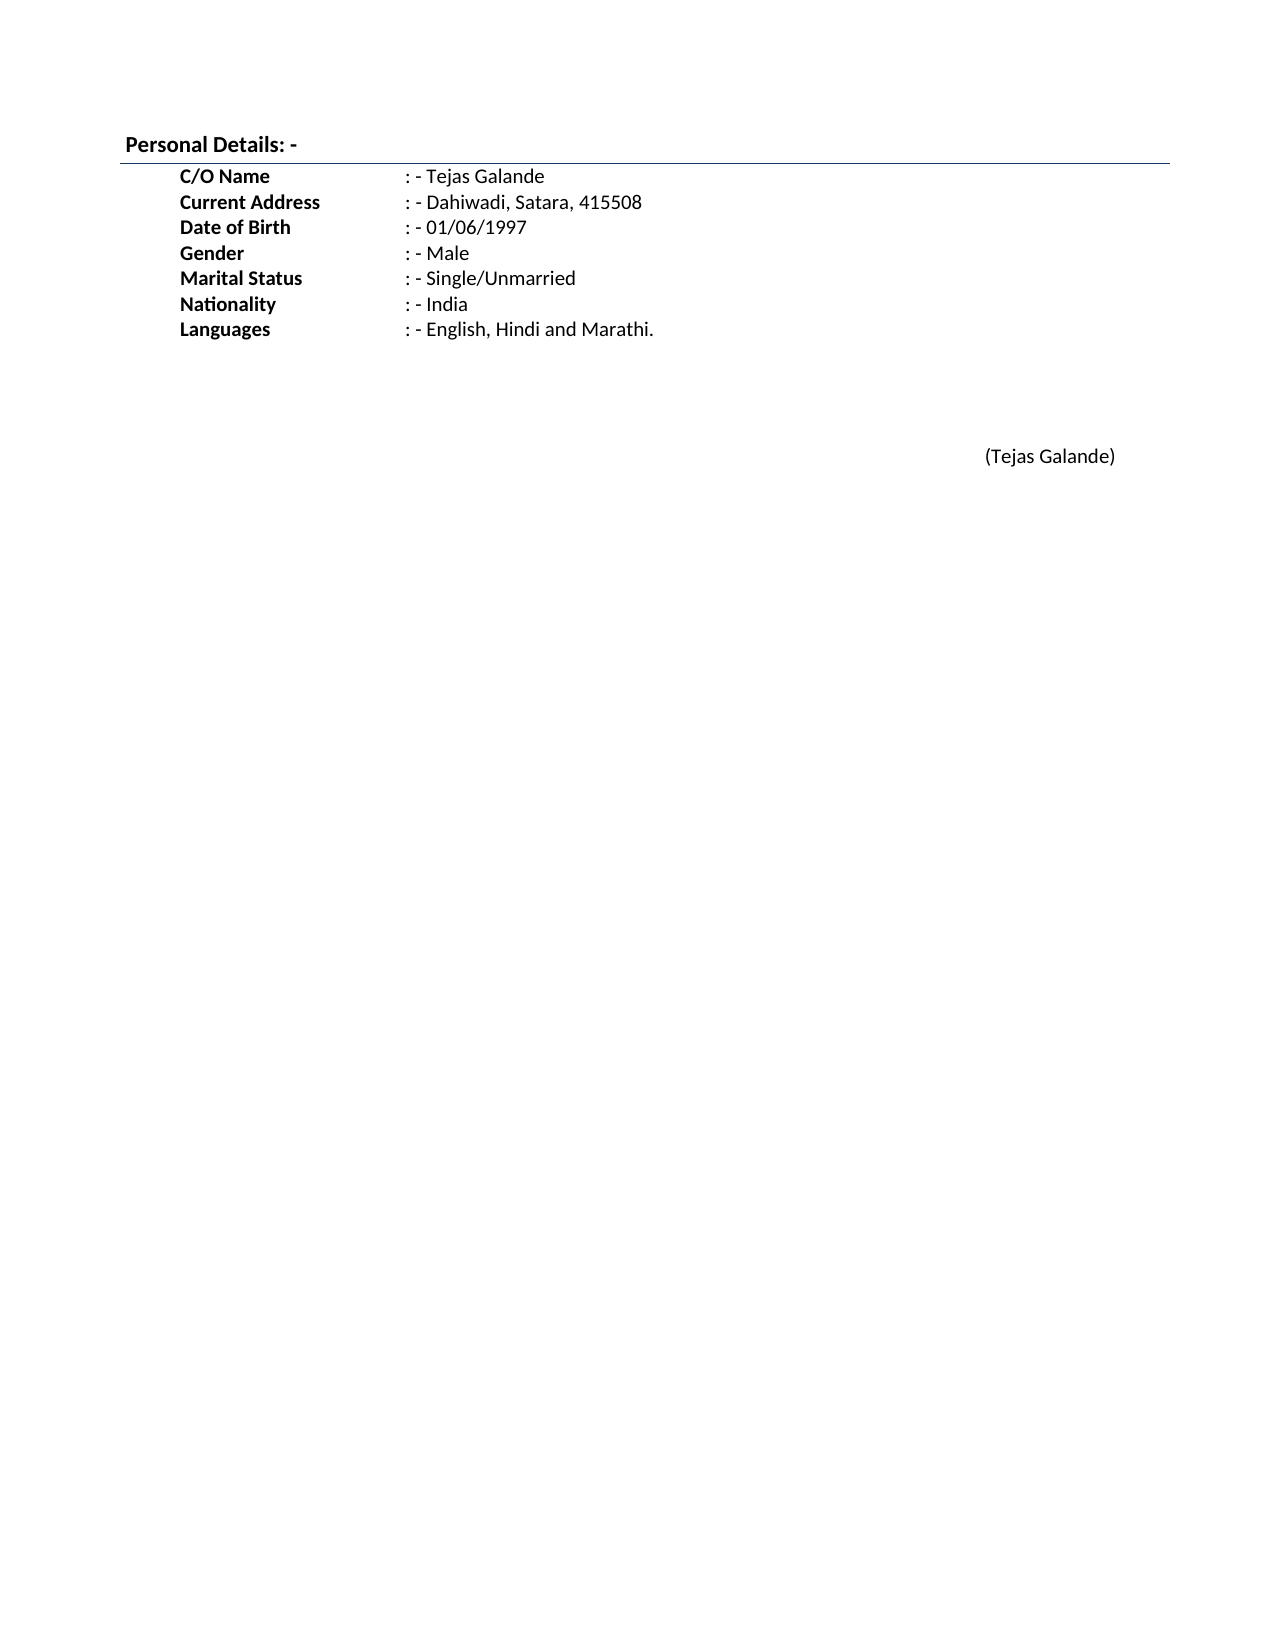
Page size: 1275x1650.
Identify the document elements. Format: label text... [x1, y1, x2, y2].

text C/O Name : - Tejas Galande [105, 164, 1170, 189]
text Nationality : - India [142, 291, 1170, 316]
text Marital Status : - Single/Unmarried [142, 265, 1170, 291]
text Current Address : - Dahiwadi, Satara, 415508 [105, 189, 1170, 214]
text Gender : - Male [142, 240, 1170, 265]
text Date of Birth : - 01/06/1997 [142, 214, 1170, 240]
text Languages : - English, Hindi and Marathi. [142, 316, 1170, 342]
text (Tejas Galande) [892, 443, 1170, 469]
text Personal Details: - [120, 130, 1170, 163]
